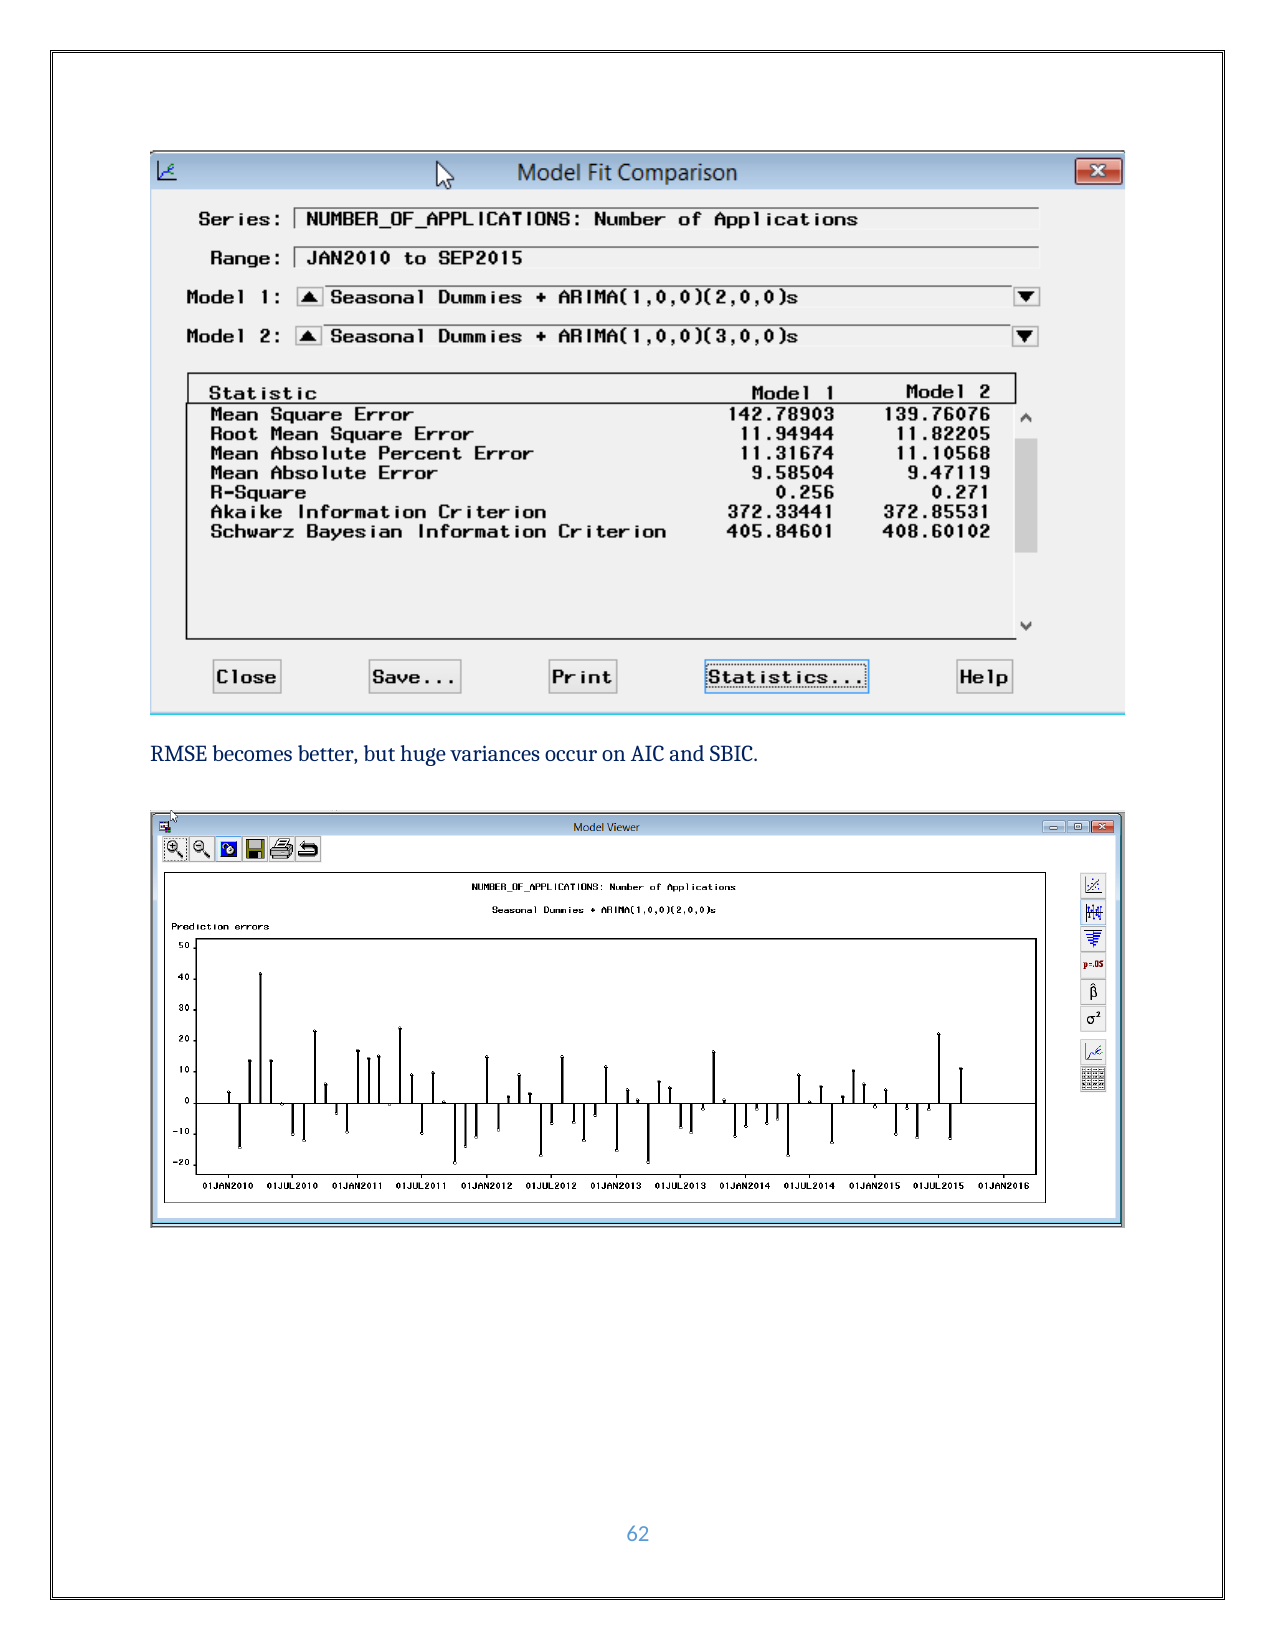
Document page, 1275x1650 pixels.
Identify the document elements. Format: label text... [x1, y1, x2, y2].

picture [150, 810, 1125, 1228]
picture [150, 150, 1125, 715]
text RMSE becomes better, but huge variances occur on AIC and SBIC. [150, 715, 1125, 767]
